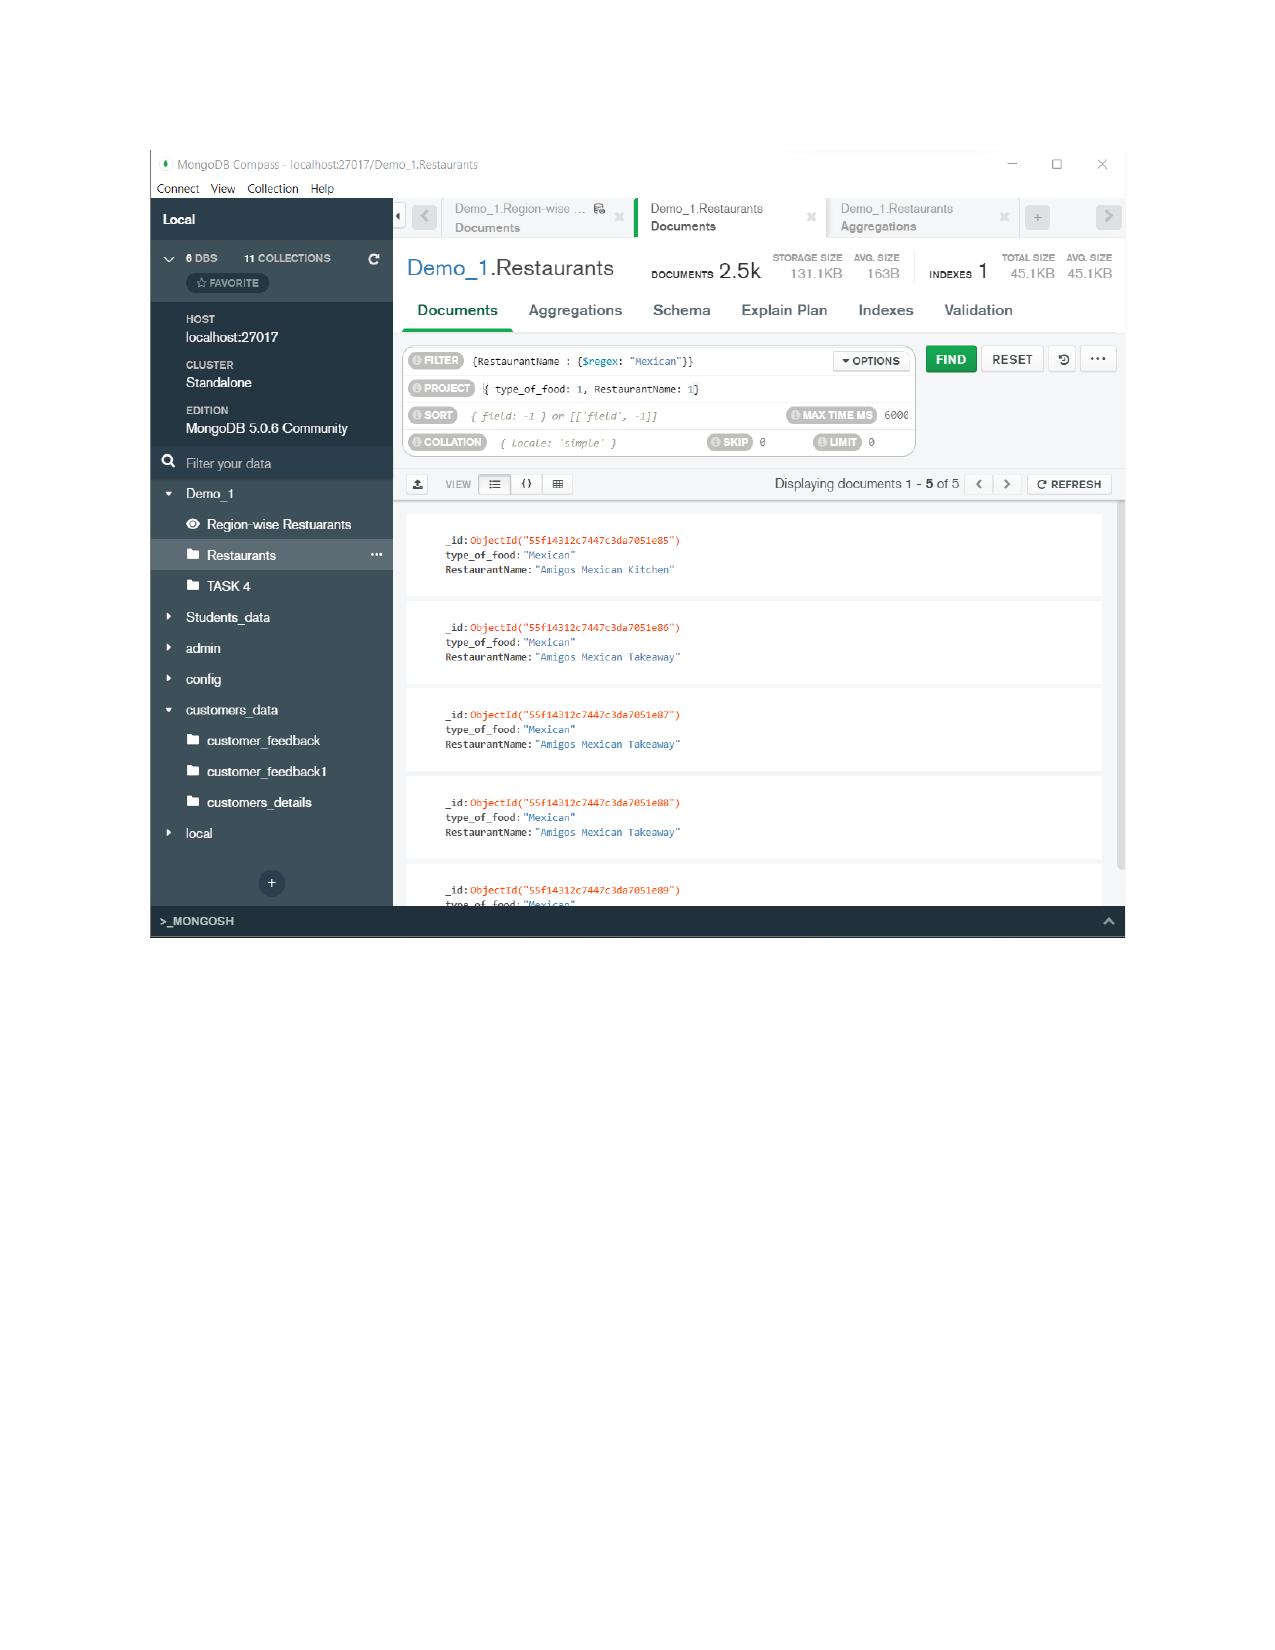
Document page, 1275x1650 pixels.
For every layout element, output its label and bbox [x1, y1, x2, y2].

picture [150, 150, 1125, 938]
